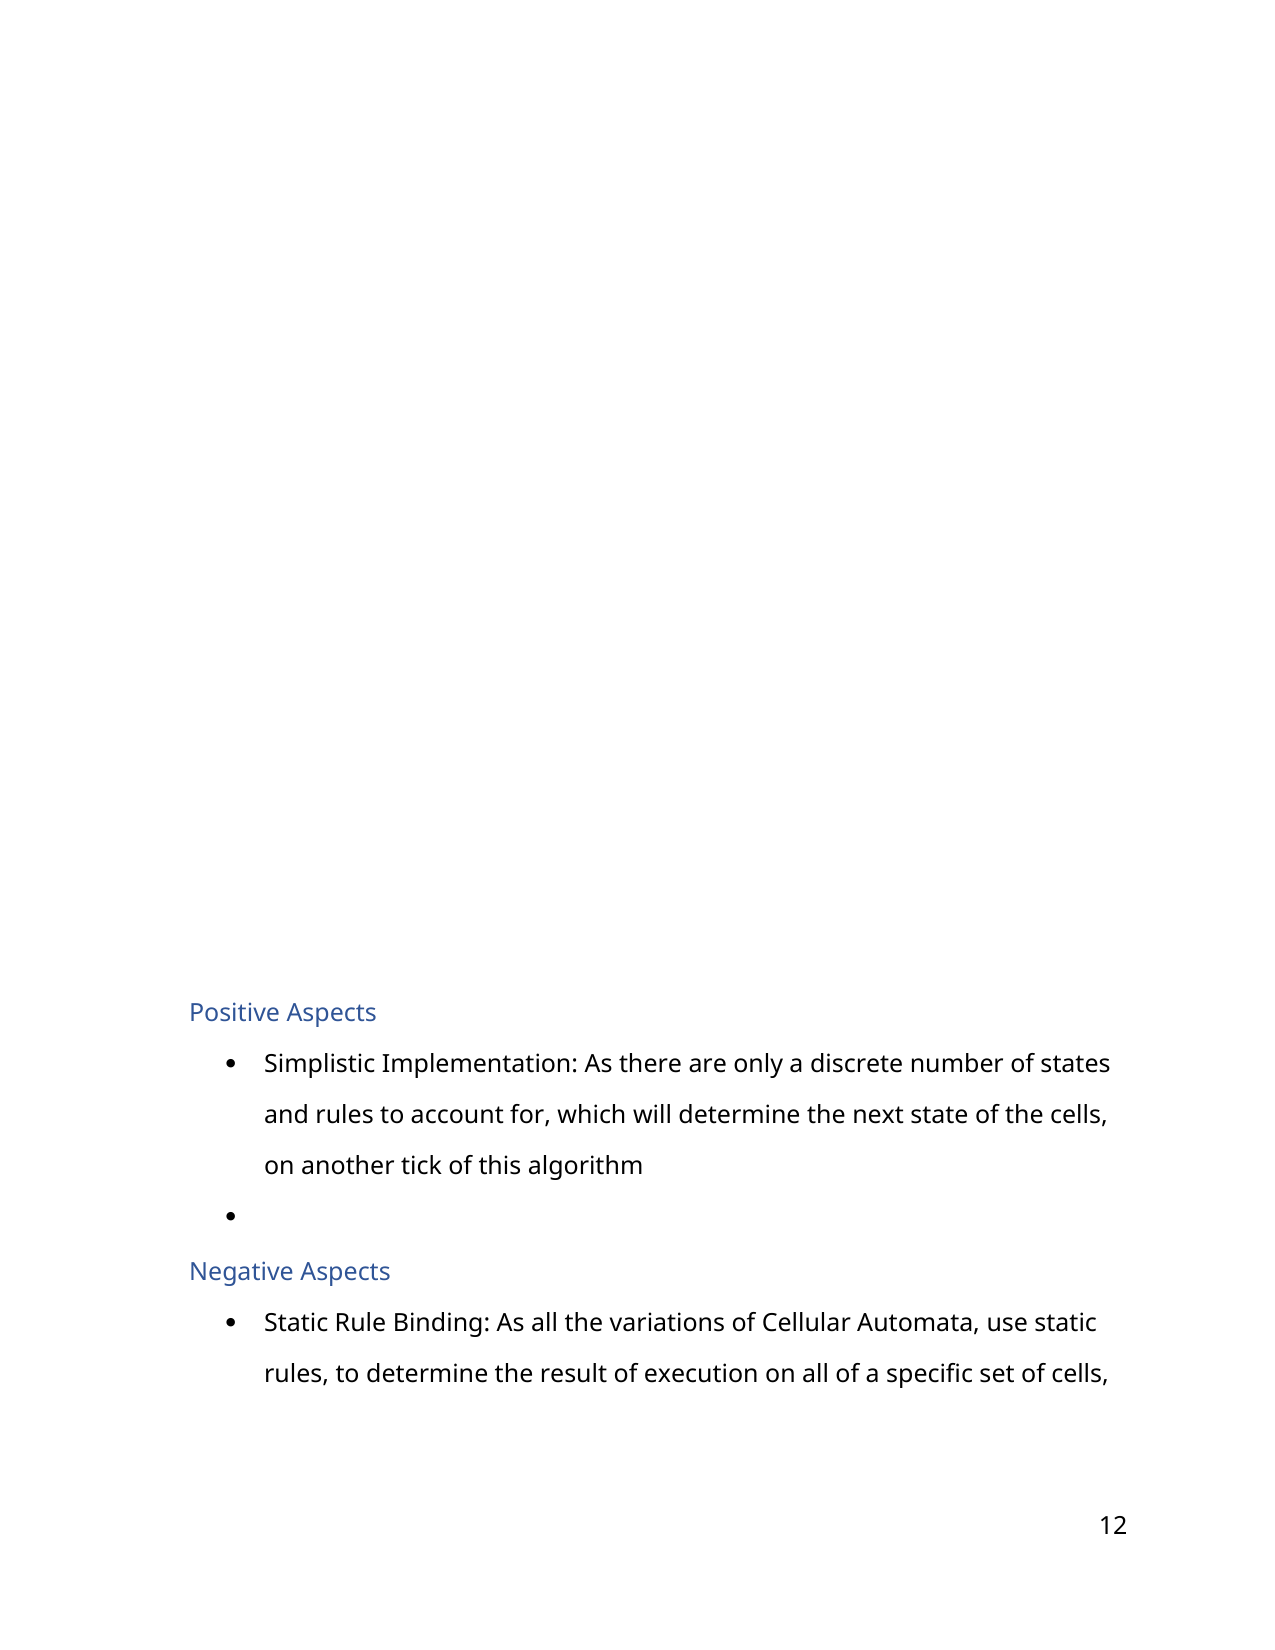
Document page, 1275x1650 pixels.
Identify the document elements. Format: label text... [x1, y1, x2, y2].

subtitle Positive Aspects [189, 994, 1127, 1028]
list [226, 1305, 1127, 1390]
subtitle Negative Aspects [189, 1254, 1127, 1288]
list Simplistic Implementation: As there are only a discrete number of states and rules to account for, which will determine the next state of the cells, on another tick of this algorithm [226, 1045, 1127, 1181]
